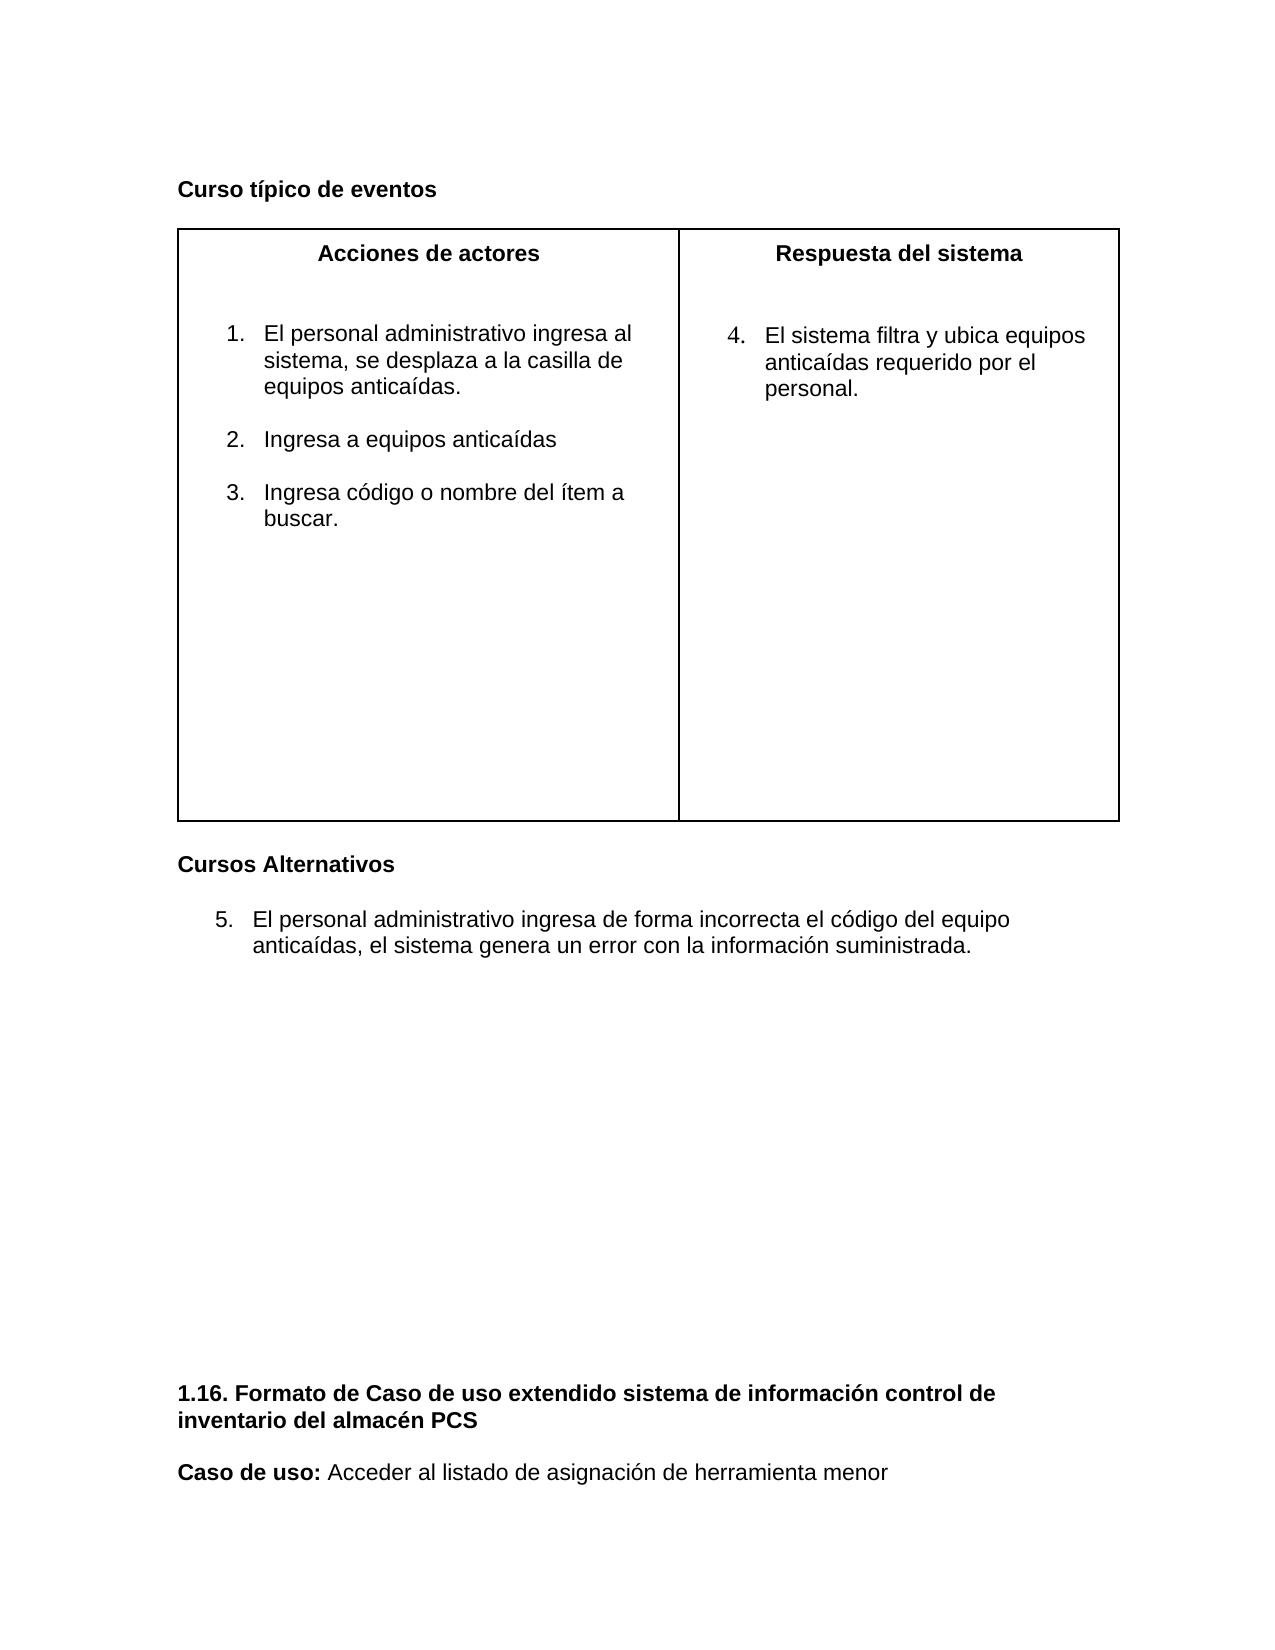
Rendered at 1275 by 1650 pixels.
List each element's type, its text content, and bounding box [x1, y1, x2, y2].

text Curso típico de eventos [177, 148, 1098, 203]
table_header Acciones de actores El personal administrativo ingresa al sistema, se desplaza a la casilla de equipos anticaídas. Ingresa a equipos anticaídas Ingresa código o nombre del ítem a buscar. [179, 230, 678, 820]
text Cursos Alternativos [177, 851, 1098, 877]
list El personal administrativo ingresa de forma incorrecta el código del equipo anticaídas, el sistema genera un error con la información suministrada. [215, 906, 1098, 958]
text Caso de uso: Acceder al listado de asignación de herramienta menor [177, 1459, 1098, 1486]
table_header Respuesta del sistema El sistema filtra y ubica equipos anticaídas requerido por el personal. [680, 230, 1118, 820]
text 1.16. Formato de Caso de uso extendido sistema de información control de inventario del almacén PCS [478, 1380, 1098, 1433]
